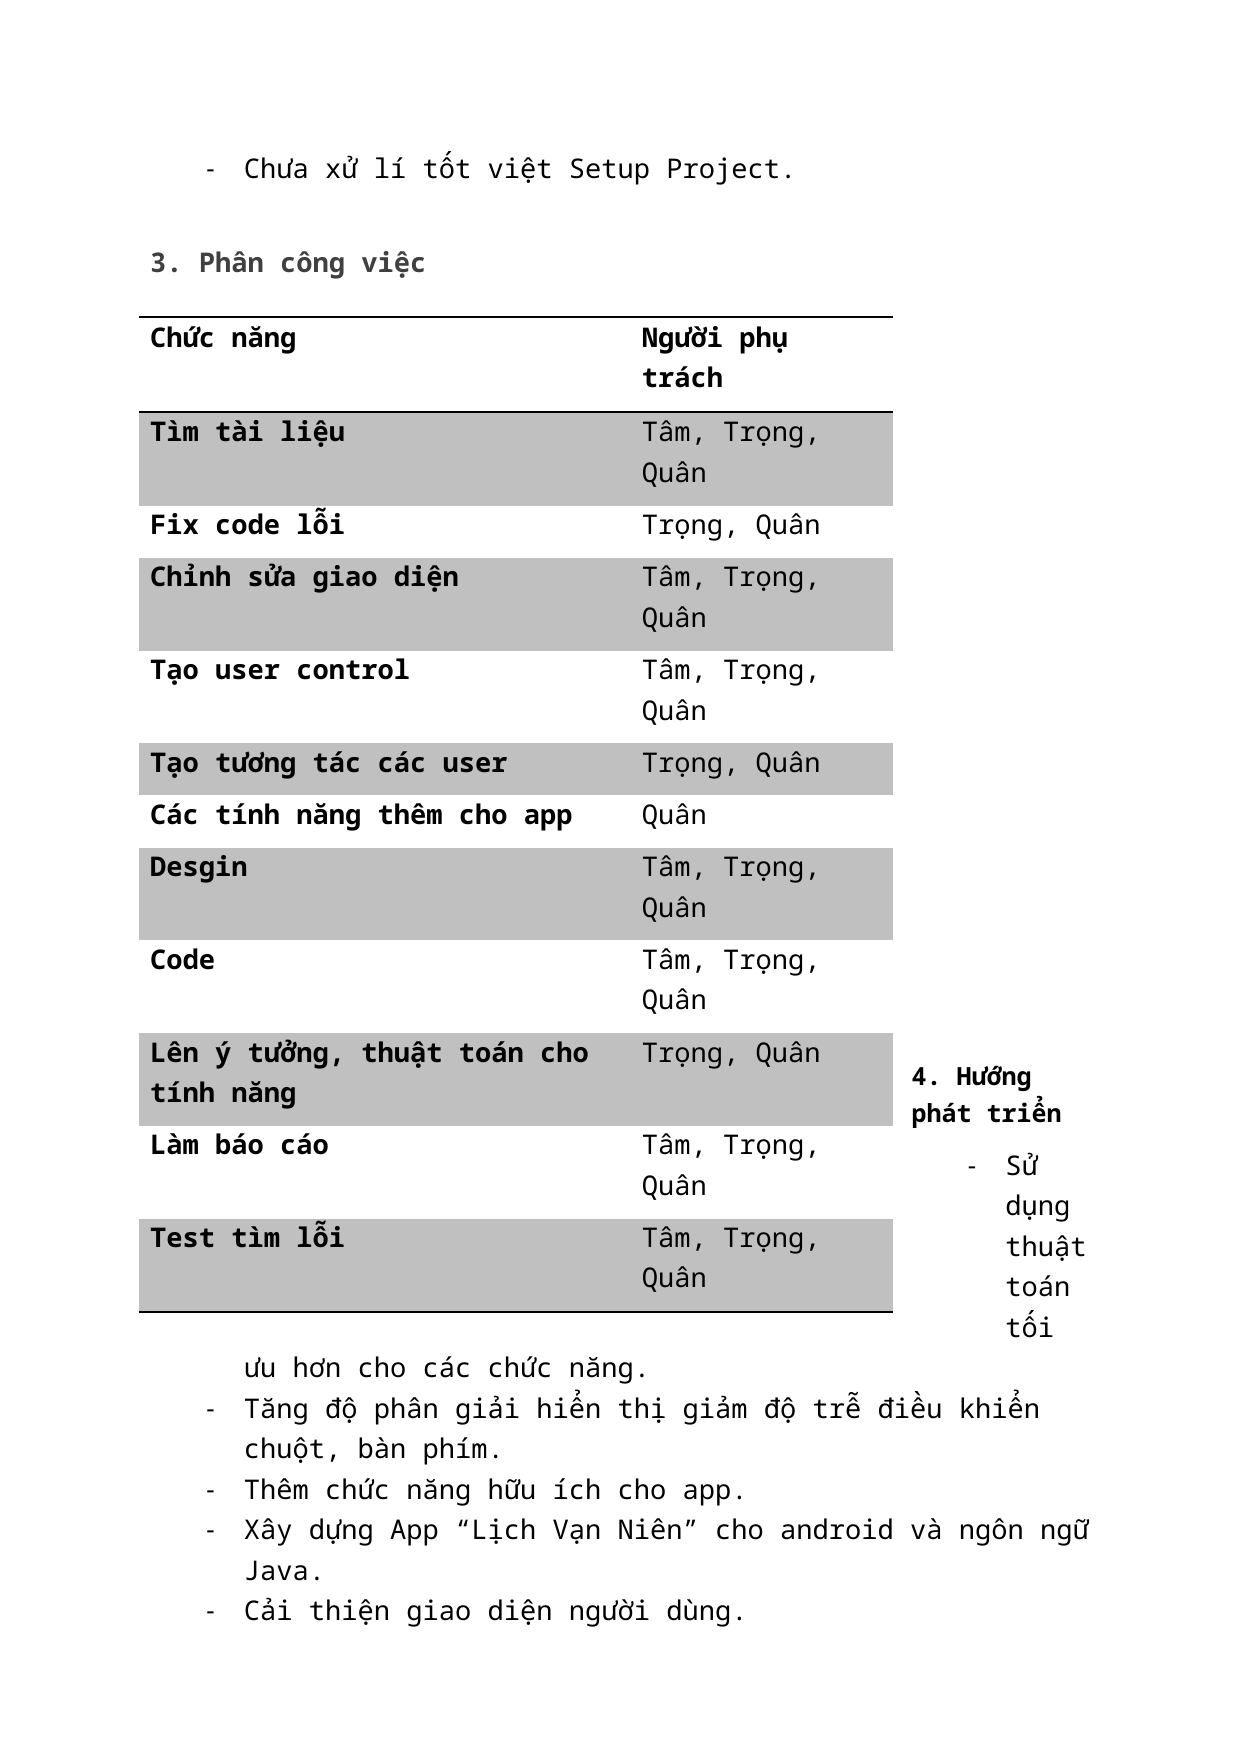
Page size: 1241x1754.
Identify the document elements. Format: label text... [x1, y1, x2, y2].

table_cell Trọng, Quân [630, 743, 893, 795]
table_cell Code [139, 940, 630, 1033]
list Cải thiện giao diện người dùng. [206, 1592, 1090, 1629]
table_cell Các tính năng thêm cho app [139, 795, 630, 848]
table_cell Tạo user control [139, 651, 630, 743]
table_cell Tạo tương tác các user [139, 743, 630, 795]
table_cell Tâm, Trọng, Quân [630, 940, 893, 1033]
table_header Người phụ trách [630, 318, 893, 411]
table_cell Chỉnh sửa giao diện [139, 558, 630, 651]
subtitle Phân công việc [150, 243, 1090, 280]
table_cell Desgin [139, 848, 630, 940]
list Xây dựng App “Lịch Vạn Niên” cho android và ngôn ngữ Java. [206, 1511, 1090, 1588]
table_cell Tìm tài liệu [139, 413, 630, 506]
table_header Chức năng [139, 318, 630, 411]
list Chưa xử lí tốt việt Setup Project. [206, 150, 1090, 187]
table_cell Tâm, Trọng, Quân [630, 1219, 893, 1311]
table_cell Test tìm lỗi [139, 1219, 630, 1311]
list Thêm chức năng hữu ích cho app. [206, 1470, 1090, 1507]
table_cell Fix code lỗi [139, 506, 630, 558]
list Sử dụng thuật toán tối ưu hơn cho các chức năng. [206, 1146, 1090, 1386]
table_cell Tâm, Trọng, Quân [630, 413, 893, 506]
table_cell Tâm, Trọng, Quân [630, 558, 893, 651]
table_cell Quân [630, 795, 893, 848]
table_cell Trọng, Quân [630, 506, 893, 558]
table_cell Tâm, Trọng, Quân [630, 1126, 893, 1218]
list Tăng độ phân giải hiển thị giảm độ trễ điều khiển chuột, bàn phím. [206, 1389, 1090, 1467]
table_cell Tâm, Trọng, Quân [630, 651, 893, 743]
table_cell Trọng, Quân [630, 1033, 893, 1126]
table_cell Lên ý tưởng, thuật toán cho tính năng [139, 1033, 630, 1126]
list Hướng phát triển [893, 1059, 1090, 1130]
table_cell Làm báo cáo [139, 1126, 630, 1218]
table_cell Tâm, Trọng, Quân [630, 848, 893, 940]
